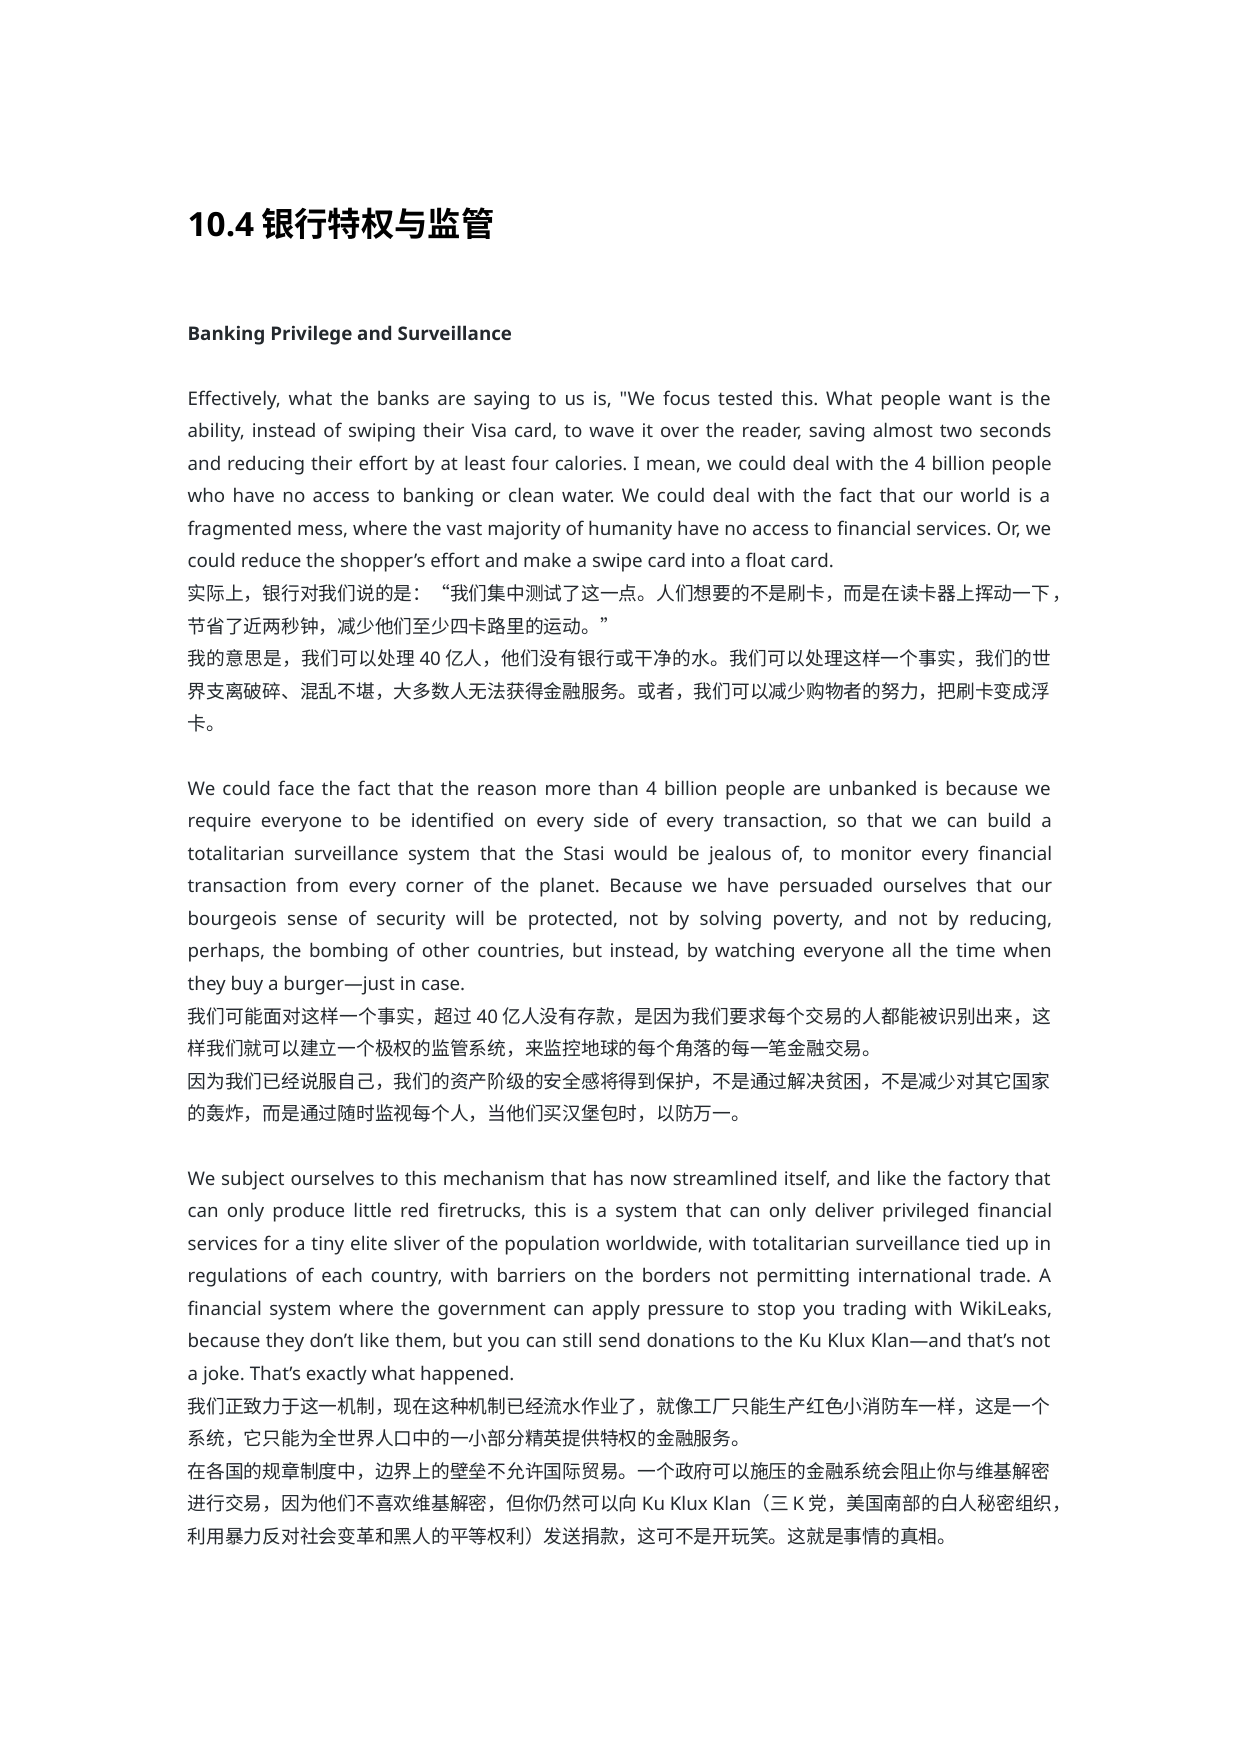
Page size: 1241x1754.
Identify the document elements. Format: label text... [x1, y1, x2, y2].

subtitle 10.4银行特权与监管 [187, 189, 1053, 254]
text Banking Privilege and Surveillance [187, 316, 1053, 349]
text 在各国的规章制度中，边界上的壁垒不允许国际贸易。一个政府可以施压的金融系统会阻止你与维基解密进行交易，因为他们不喜欢维基解密，但你仍然可以向Ku Klux Klan（三K 党，美国南部的白人秘密组织，利用暴力反对社会变革和黑人的平等权利）发送捐款，这可不是开玩笑。这就是事情的真相。 [187, 1454, 1053, 1551]
text 实际上，银行对我们说的是：“我们集中测试了这一点。人们想要的不是刷卡，而是在读卡器上挥动一下，节省了近两秒钟，减少他们至少四卡路里的运动。” [187, 576, 1053, 641]
text We could face the fact that the reason more than 4 billion people are unbanked is because we require everyone to be identified on every side of every transaction, so that we can build a totalitarian surveillance system that the Stasi would be jealous of, to monitor every financial transaction from every corner of the planet. Because we have persuaded ourselves that our bourgeois sense of security will be protected, not by solving poverty, and not by reducing, perhaps, the bombing of other countries, but instead, by watching everyone all the time when they buy a burger—just in case. [187, 771, 1053, 999]
text 我们可能面对这样一个事实，超过40亿人没有存款，是因为我们要求每个交易的人都能被识别出来，这样我们就可以建立一个极权的监管系统，来监控地球的每个角落的每一笔金融交易。 [187, 999, 1053, 1064]
text Effectively, what the banks are saying to us is, "We focus tested this. What people want is the ability, instead of swiping their Visa card, to wave it over the reader, saving almost two seconds and reducing their effort by at least four calories. I mean, we could deal with the 4 billion people who have no access to banking or clean water. We could deal with the fact that our world is a fragmented mess, where the vast majority of humanity have no access to financial services. Or, we could reduce the shopper’s effort and make a swipe card into a float card. [187, 381, 1053, 576]
text 我的意思是，我们可以处理40亿人，他们没有银行或干净的水。我们可以处理这样一个事实，我们的世界支离破碎、混乱不堪，大多数人无法获得金融服务。或者，我们可以减少购物者的努力，把刷卡变成浮卡。 [187, 641, 1053, 739]
text 因为我们已经说服自己，我们的资产阶级的安全感将得到保护，不是通过解决贫困，不是减少对其它国家的轰炸，而是通过随时监视每个人，当他们买汉堡包时，以防万一。 [187, 1064, 1053, 1129]
text We subject ourselves to this mechanism that has now streamlined itself, and like the factory that can only produce little red firetrucks, this is a system that can only deliver privileged financial services for a tiny elite sliver of the population worldwide, with totalitarian surveillance tied up in regulations of each country, with barriers on the borders not permitting international trade. A financial system where the government can apply pressure to stop you trading with WikiLeaks, because they don’t like them, but you can still send donations to the Ku Klux Klan—and that’s not a joke. That’s exactly what happened. [187, 1161, 1053, 1389]
text 我们正致力于这一机制，现在这种机制已经流水作业了，就像工厂只能生产红色小消防车一样，这是一个系统，它只能为全世界人口中的一小部分精英提供特权的金融服务。 [187, 1389, 1053, 1454]
